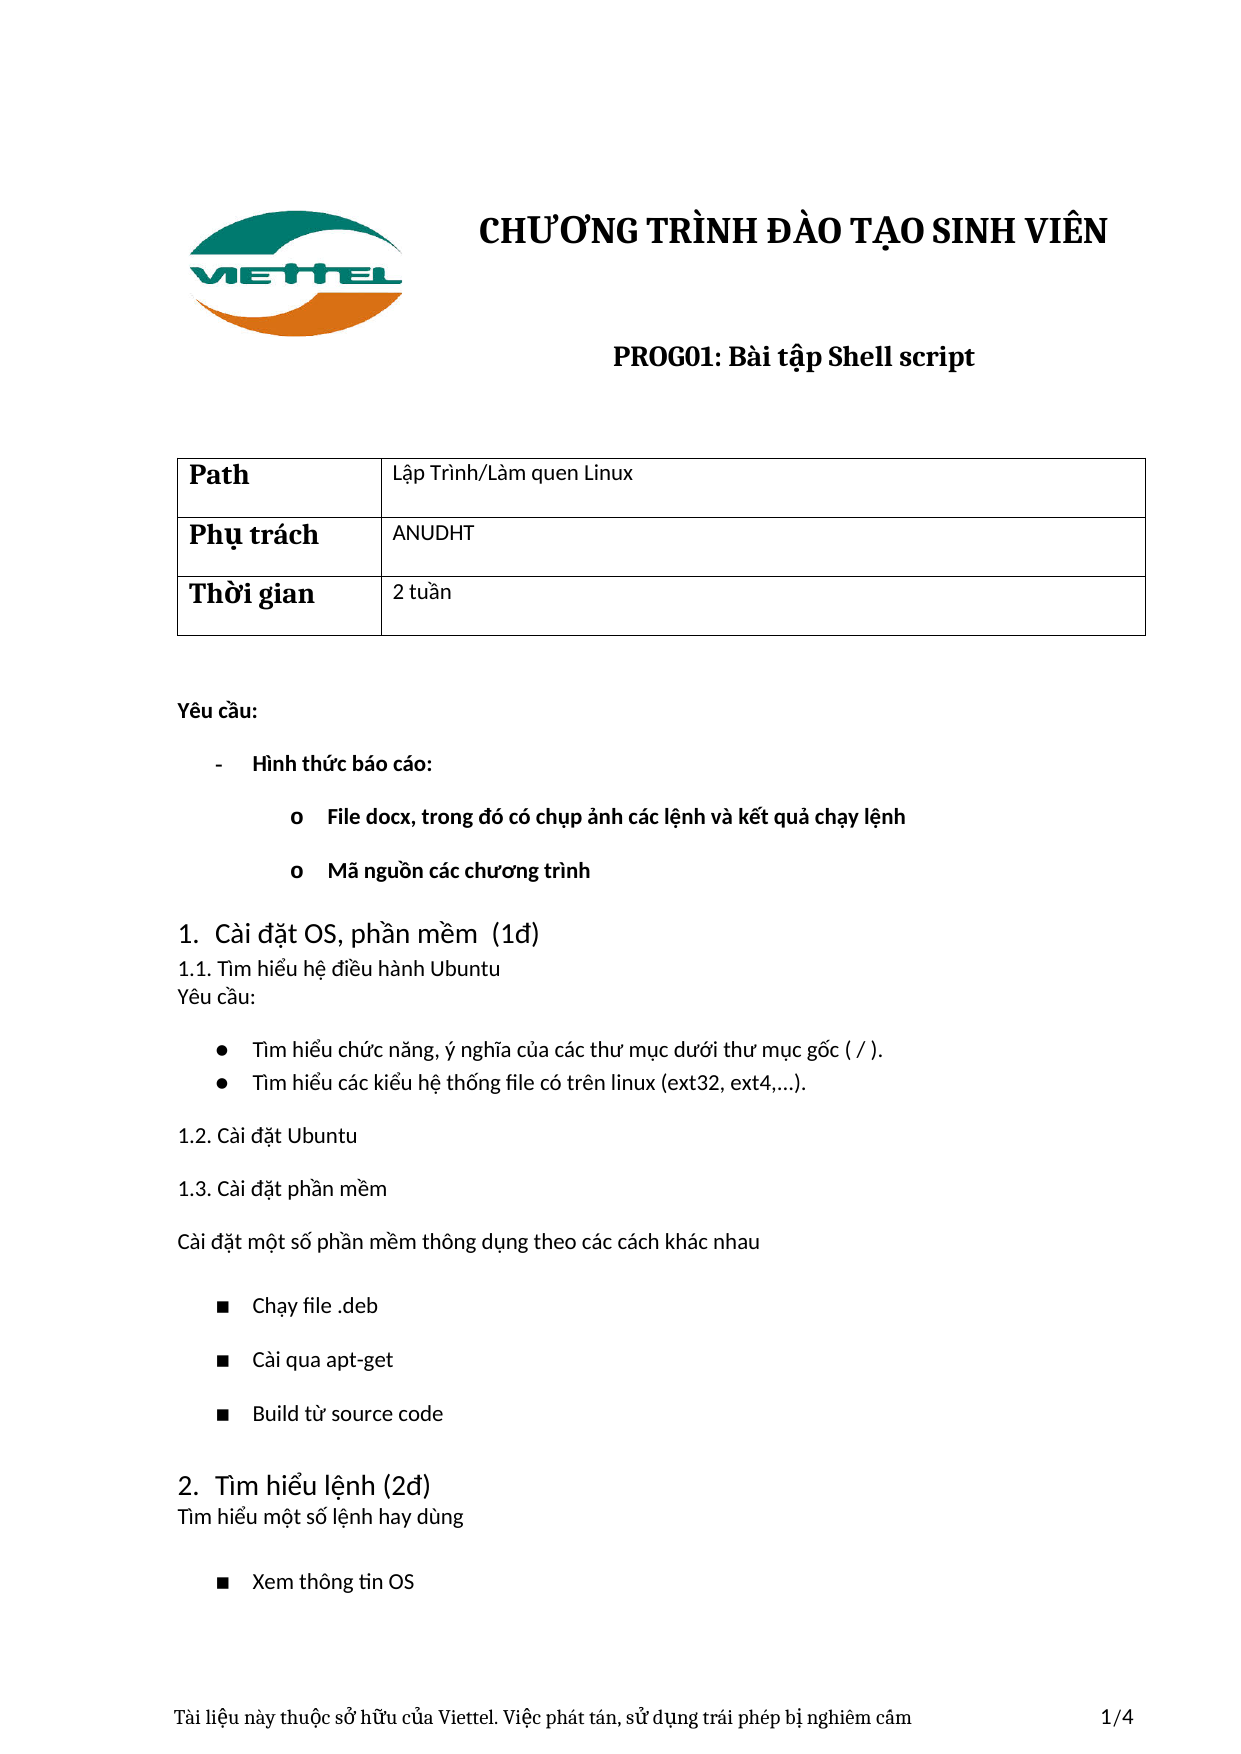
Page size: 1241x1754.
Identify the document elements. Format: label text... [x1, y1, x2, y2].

table_cell Phụ trách [178, 518, 381, 576]
list Tìm hiểu các kiểu hệ thống file có trên linux (ext32, ext4,...). [215, 1068, 1152, 1096]
table_header Lập Trình/Làm quen Linux [382, 459, 1145, 517]
list Mã nguồn các chương trình [290, 856, 1152, 885]
list Xem thông tin OS [215, 1555, 1152, 1602]
list Cài qua apt-get [215, 1334, 1152, 1381]
subtitle Cài đặt OS, phần mềm (1đ) [177, 915, 1152, 950]
subtitle Tìm hiểu lệnh (2đ) [177, 1467, 1152, 1502]
list Chạy file .deb [215, 1280, 1152, 1327]
table_header Path [178, 459, 381, 517]
list File docx, trong đó có chụp ảnh các lệnh và kết quả chạy lệnh [290, 802, 1152, 831]
list Hình thức báo cáo: [215, 749, 1152, 777]
subtitle 1.1. Tìm hiểu hệ điều hành Ubuntu [177, 954, 1152, 982]
text Yêu cầu: [177, 982, 1152, 1011]
text Yêu cầu: [177, 696, 1152, 724]
list Build từ source code [215, 1388, 1152, 1435]
list Tìm hiểu chức năng, ý nghĩa của các thư mục dưới thư mục gốc ( / ). [215, 1036, 1152, 1063]
table_header CHƯƠNG TRÌNH ĐÀO TẠO SINH VIÊN PROG01: Bài tập Shell script [414, 210, 1174, 398]
table_cell ANUDHT [382, 518, 1145, 576]
table_cell Thời gian [178, 577, 381, 635]
picture [188, 210, 403, 339]
text 1.3. Cài đặt phần mềm [177, 1174, 1152, 1202]
table_cell 2 tuần [382, 577, 1145, 635]
text 1.2. Cài đặt Ubuntu [177, 1121, 1152, 1149]
text Tìm hiểu một số lệnh hay dùng [177, 1502, 1152, 1530]
table_header [177, 210, 414, 398]
text Cài đặt một số phần mềm thông dụng theo các cách khác nhau [177, 1227, 1152, 1255]
